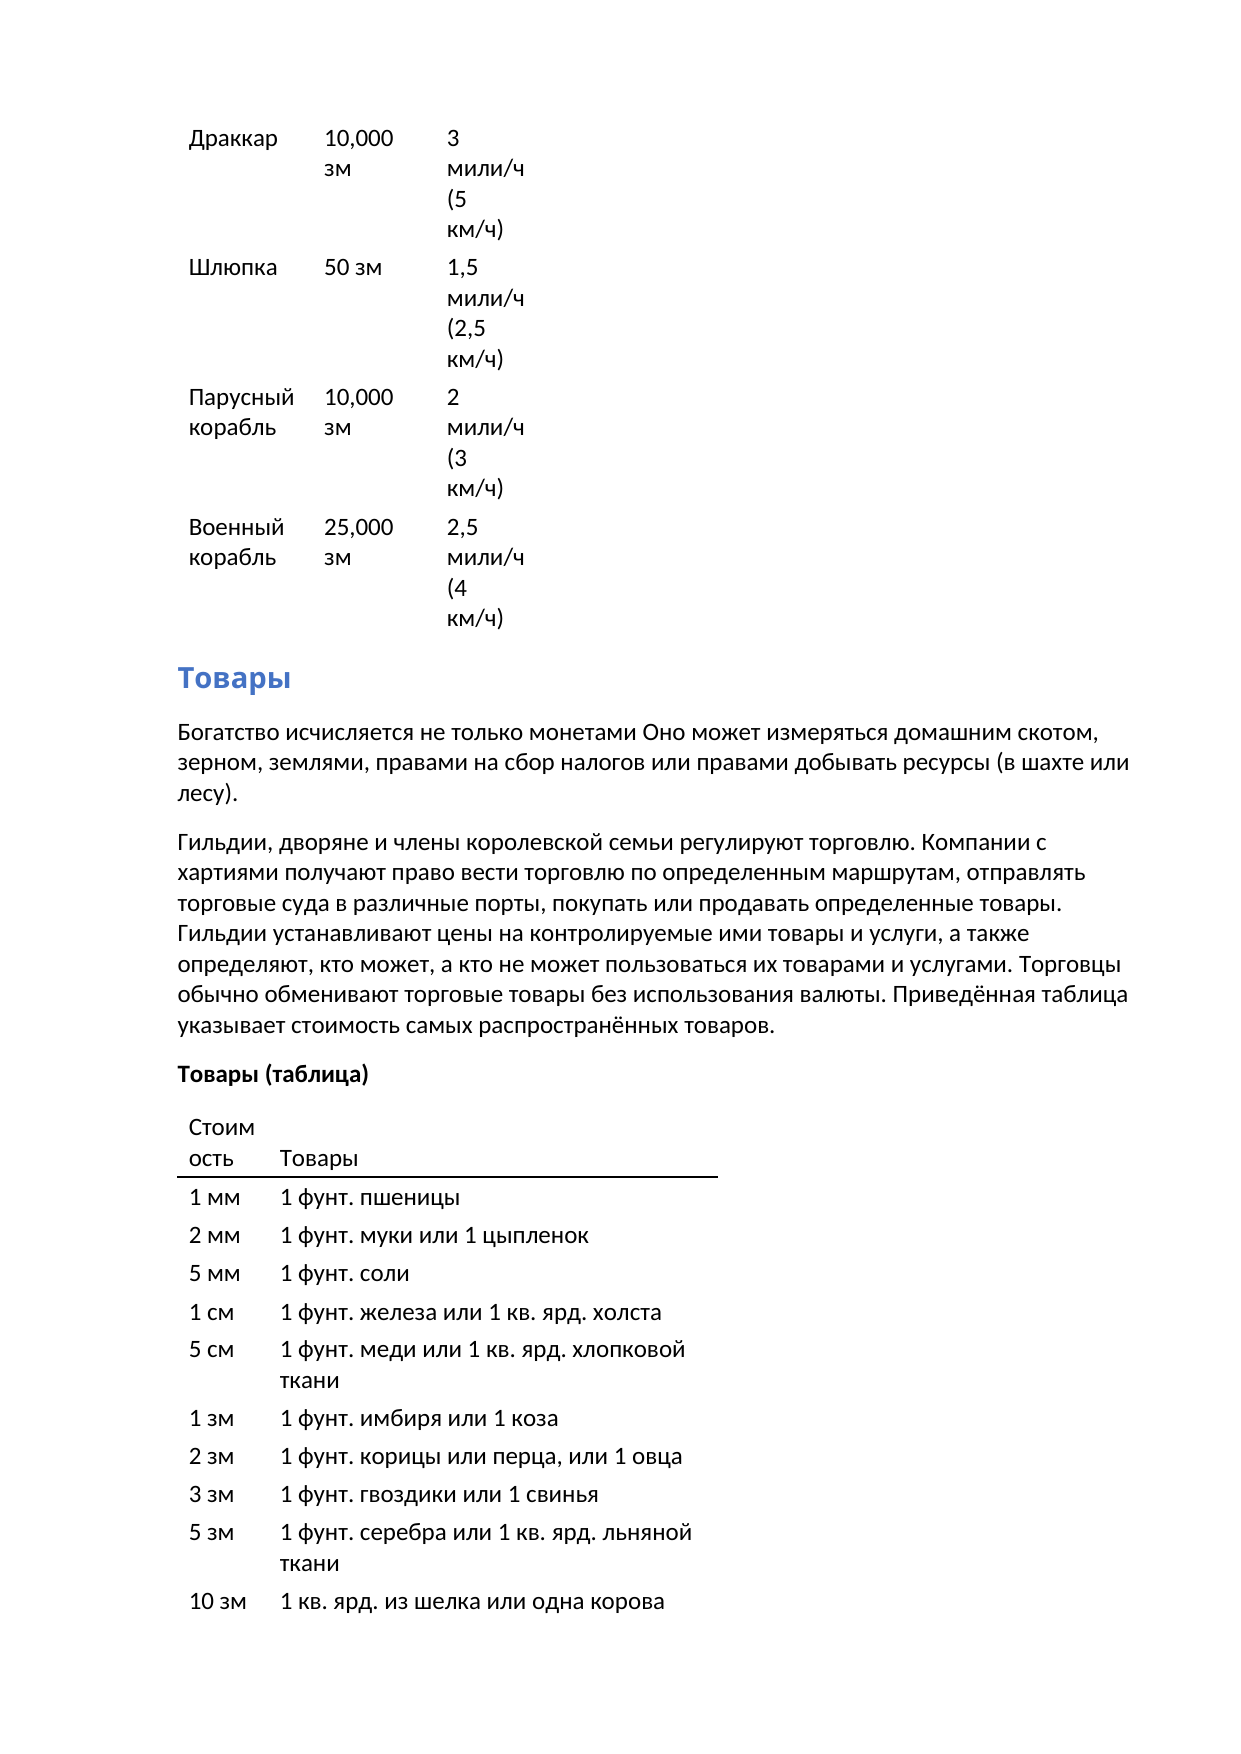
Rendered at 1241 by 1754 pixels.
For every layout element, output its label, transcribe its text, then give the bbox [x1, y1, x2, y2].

table_cell 5 мм [177, 1254, 268, 1292]
table_cell Шлюпка [177, 248, 313, 377]
table_header Товары [268, 1108, 718, 1176]
table_cell 10,000 зм [313, 377, 435, 507]
text Товары (таблица) [177, 1058, 1152, 1089]
table_cell 1,5 мили/ч (2,5 км/ч) [435, 248, 539, 377]
table_cell 2,5 мили/ч (4 км/ч) [435, 507, 539, 636]
table_cell 1 фунт. гвоздики или 1 свинья [268, 1475, 718, 1512]
table_cell 1 фунт. муки или 1 цыпленок [268, 1216, 718, 1254]
table_cell 1 см [177, 1292, 268, 1330]
table_cell 1 фунт. меди или 1 кв. ярд. хлопковой ткани [268, 1330, 718, 1398]
table_cell 10,000 зм [313, 118, 435, 248]
table_cell 1 фунт. серебра или 1 кв. ярд. льняной ткани [268, 1513, 718, 1581]
table_cell 5 зм [177, 1513, 268, 1581]
table_cell 5 см [177, 1330, 268, 1398]
table_cell 2 мили/ч (3 км/ч) [435, 377, 539, 507]
text Богатство исчисляется не только монетами Оно может измеряться домашним скотом, зерном, землями, правами на сбор налогов или правами добывать ресурсы (в шахте или лесу). [177, 716, 1152, 807]
table_cell 1 фунт. железа или 1 кв. ярд. холста [268, 1292, 718, 1330]
table_cell 1 фунт. пшеницы [268, 1178, 718, 1216]
table_header Стоимость [177, 1108, 268, 1176]
subtitle Товары [177, 657, 1152, 697]
table_cell 10 зм [177, 1581, 268, 1619]
table_cell 1 фунт. имбиря или 1 коза [268, 1399, 718, 1436]
table_cell 25,000 зм [313, 507, 435, 636]
table_cell Драккар [177, 118, 313, 248]
table_cell Парусный корабль [177, 377, 313, 507]
table_cell 2 мм [177, 1216, 268, 1254]
table_cell 50 зм [313, 248, 435, 377]
table_cell 1 зм [177, 1399, 268, 1436]
table_cell 3 мили/ч (5 км/ч) [435, 118, 539, 248]
table_cell 1 кв. ярд. из шелка или одна корова [268, 1581, 718, 1619]
table_cell Военный корабль [177, 507, 313, 636]
table_cell 2 зм [177, 1436, 268, 1474]
table_cell 1 мм [177, 1178, 268, 1216]
text Гильдии, дворяне и члены королевской семьи регулируют торговлю. Компании с хартиями получают право вести торговлю по определенным маршрутам, отправлять торговые суда в различные порты, покупать или продавать определенные товары. Гильдии устанавливают цены на контролируемые ими товары и услуги, а также определяют, кто может, а кто не может пользоваться их товарами и услугами. Торговцы обычно обменивают торговые товары без использования валюты. Приведённая таблица указывает стоимость самых распространённых товаров. [177, 826, 1152, 1040]
table_cell 1 фунт. соли [268, 1254, 718, 1292]
table_cell 3 зм [177, 1475, 268, 1512]
table_cell 1 фунт. корицы или перца, или 1 овца [268, 1436, 718, 1474]
